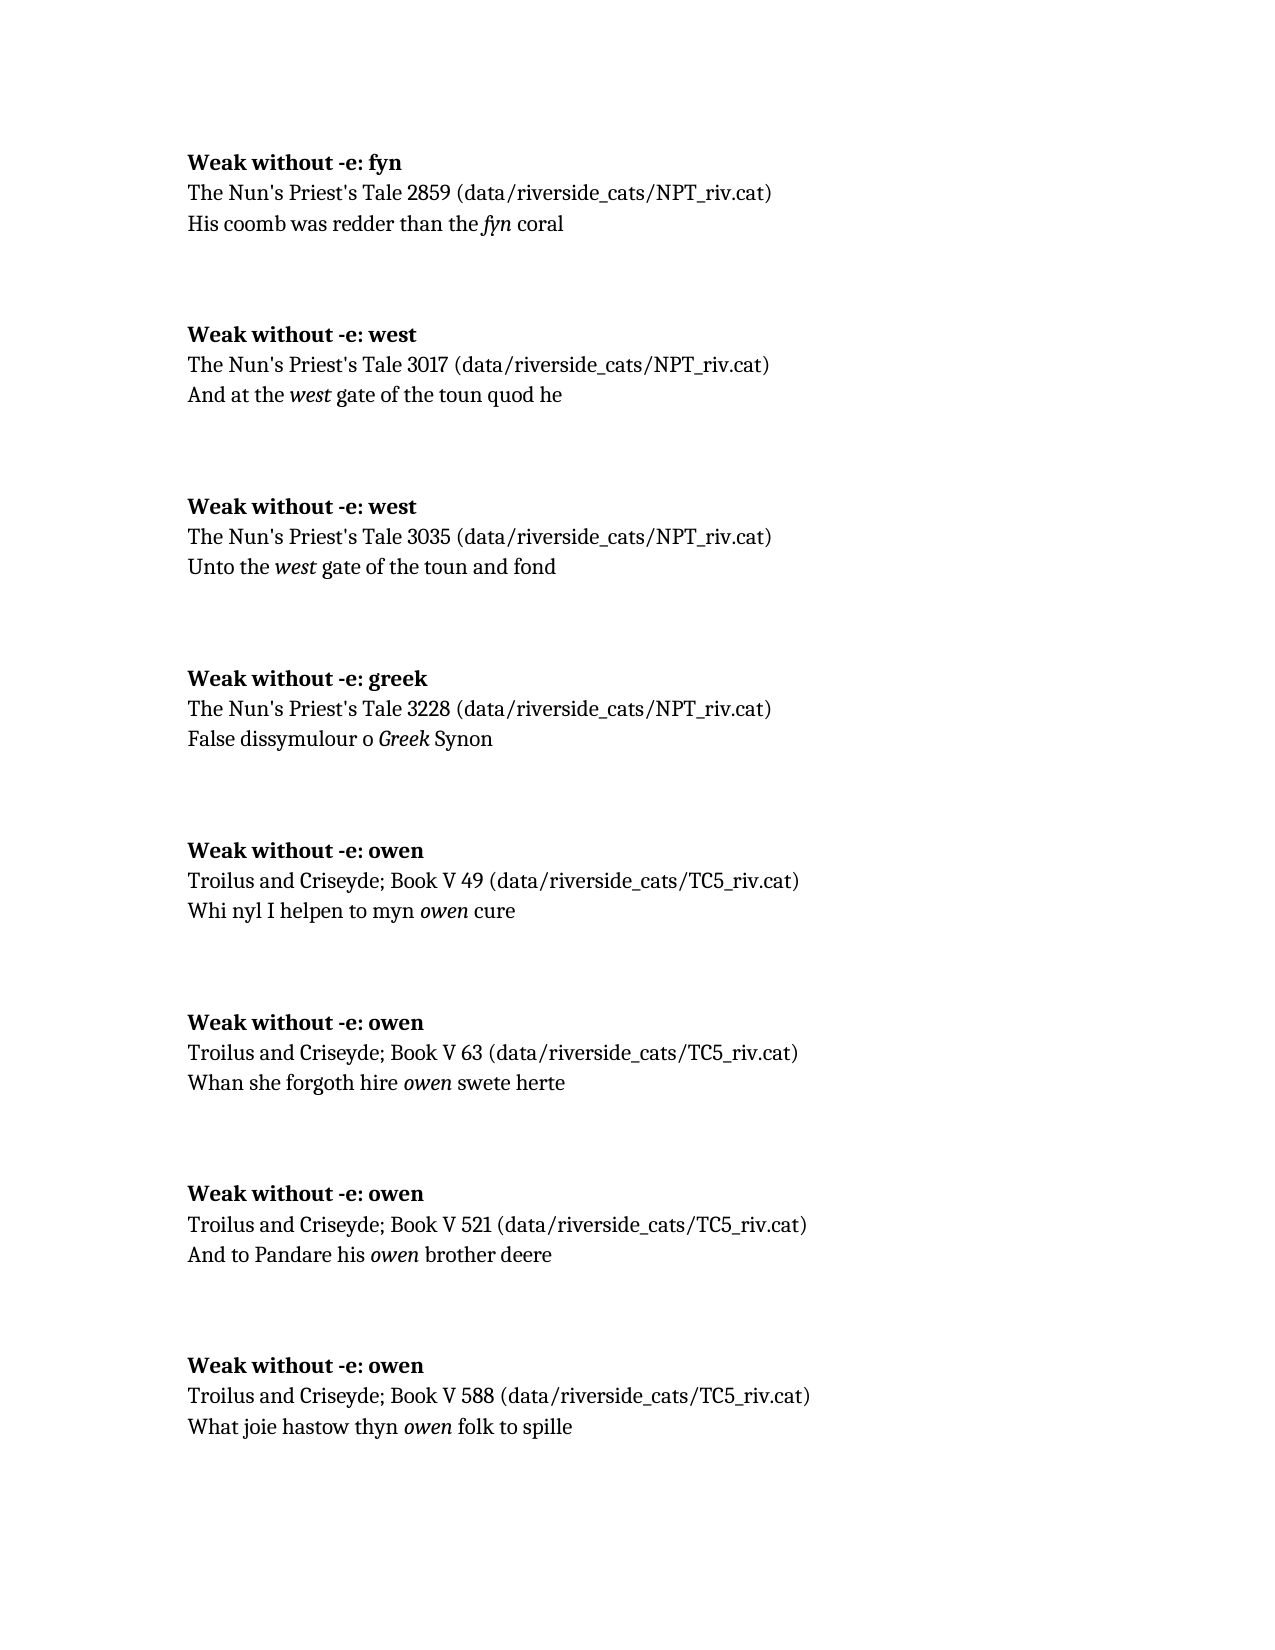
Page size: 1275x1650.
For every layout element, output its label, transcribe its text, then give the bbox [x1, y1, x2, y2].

text Weak without -e: west The Nun's Priest's Tale 3035 (data/riverside_cats/NPT_riv.cat) Unto the west gate of the toun and fond [187, 494, 1087, 641]
text Weak without -e: owen Troilus and Criseyde; Book V 521 (data/riverside_cats/TC5_riv.cat) And to Pandare his owen brother deere [187, 1181, 1087, 1328]
text Weak without -e: owen Troilus and Criseyde; Book V 63 (data/riverside_cats/TC5_riv.cat) Whan she forgoth hire owen swete herte [187, 1009, 1087, 1157]
text Weak without -e: owen Troilus and Criseyde; Book V 588 (data/riverside_cats/TC5_riv.cat) What joie hastow thyn owen folk to spille [187, 1353, 1087, 1440]
text Weak without -e: west The Nun's Priest's Tale 3017 (data/riverside_cats/NPT_riv.cat) And at the west gate of the toun quod he [187, 322, 1087, 469]
text Weak without -e: fyn The Nun's Priest's Tale 2859 (data/riverside_cats/NPT_riv.cat) His coomb was redder than the fyn coral [187, 150, 1087, 297]
text Weak without -e: owen Troilus and Criseyde; Book V 49 (data/riverside_cats/TC5_riv.cat) Whi nyl I helpen to myn owen cure [187, 837, 1087, 985]
text Weak without -e: greek The Nun's Priest's Tale 3228 (data/riverside_cats/NPT_riv.cat) False dissymulour o Greek Synon [187, 666, 1087, 813]
